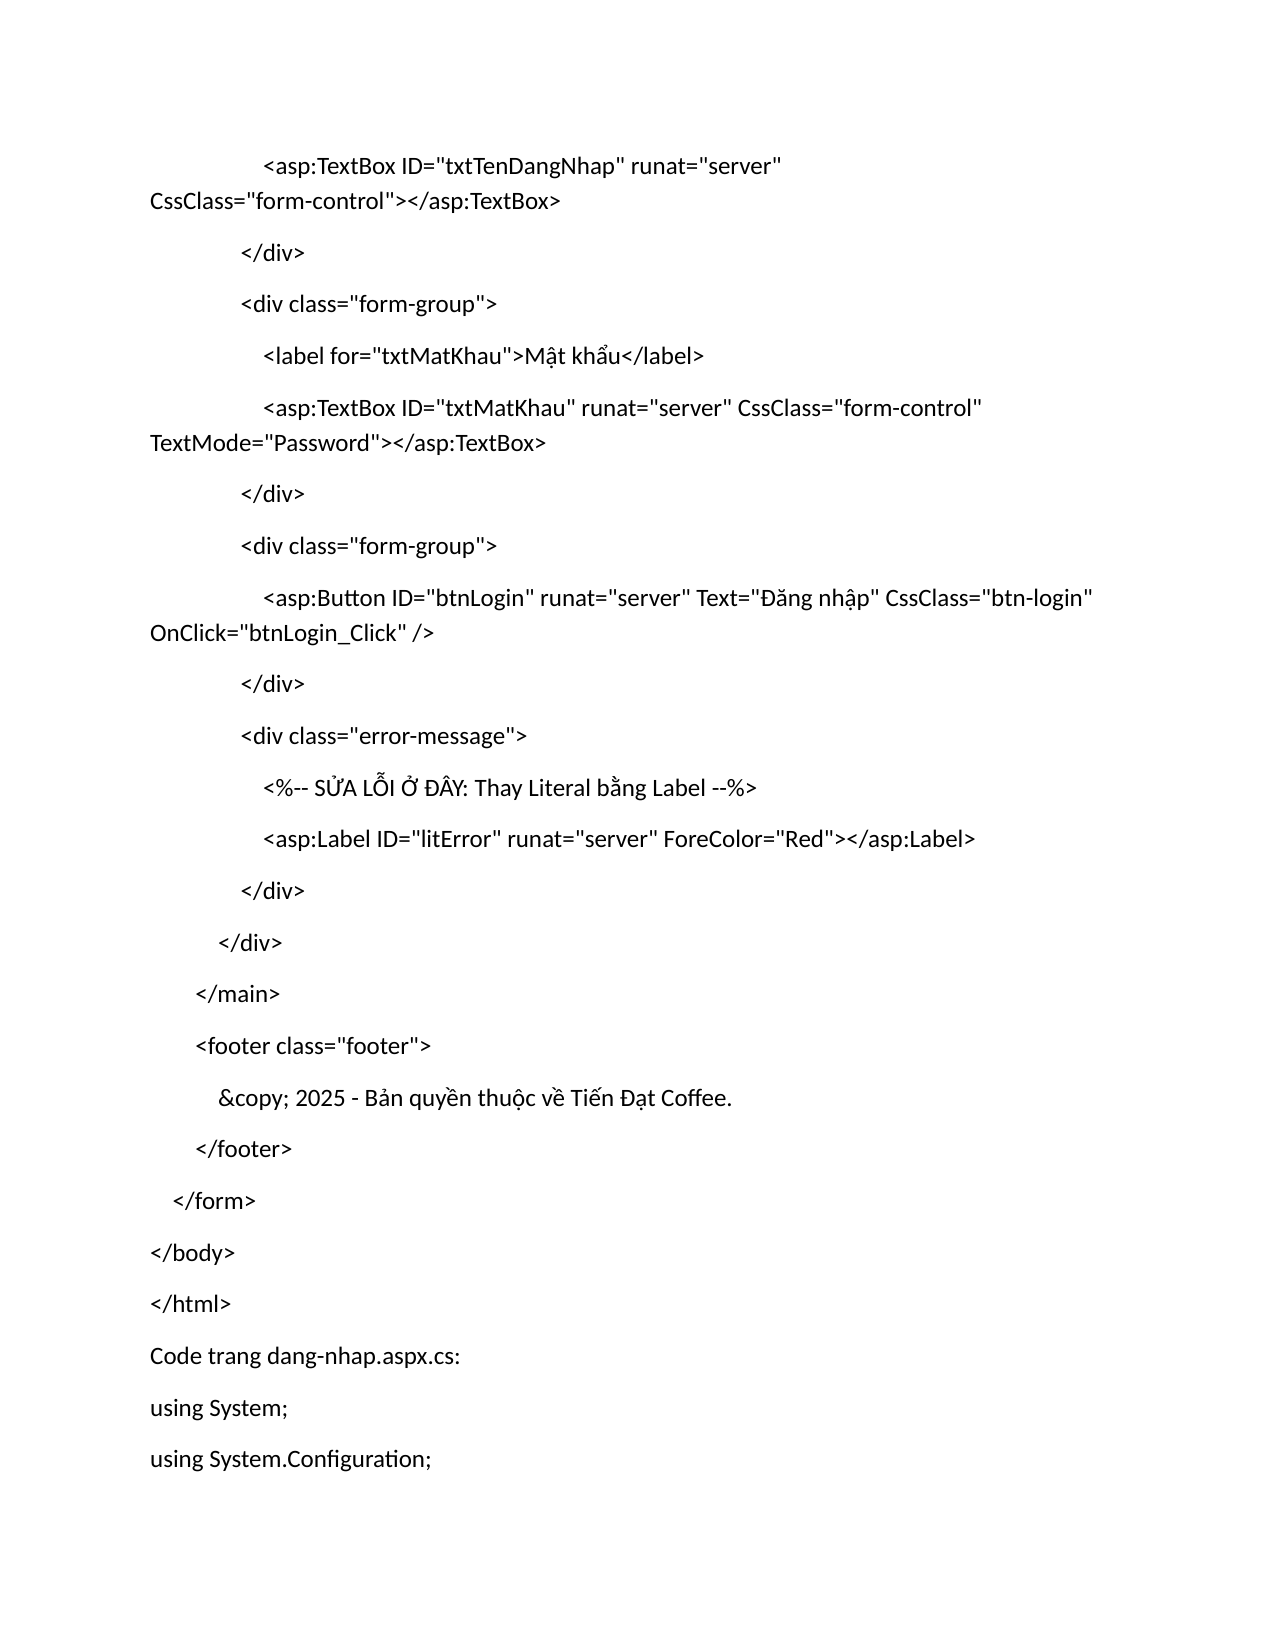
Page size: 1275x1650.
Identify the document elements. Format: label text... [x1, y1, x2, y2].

text <asp:Label ID="litError" runat="server" ForeColor="Red"></asp:Label> [150, 823, 1125, 854]
text &copy; 2025 - Bản quyền thuộc về Tiến Đạt Coffee. [150, 1082, 1125, 1112]
text </body> [150, 1237, 1125, 1267]
text using System; [150, 1392, 1125, 1422]
text <div class="form-group"> [150, 288, 1125, 319]
text </form> [150, 1185, 1125, 1216]
text </div> [150, 875, 1125, 906]
text </div> [150, 668, 1125, 699]
text <footer class="footer"> [150, 1030, 1125, 1061]
text <div class="form-group"> [150, 530, 1125, 561]
text <asp:Button ID="btnLogin" runat="server" Text="Đăng nhập" CssClass="btn-login" OnClick="btnLogin_Click" /> [150, 582, 1125, 647]
text <label for="txtMatKhau">Mật khẩu</label> [150, 340, 1125, 371]
text <asp:TextBox ID="txtMatKhau" runat="server" CssClass="form-control" TextMode="Password"></asp:TextBox> [150, 392, 1125, 457]
text using System.Configuration; [150, 1443, 1125, 1474]
text </main> [150, 978, 1125, 1009]
text </div> [150, 237, 1125, 267]
text </div> [150, 478, 1125, 509]
text </html> [150, 1288, 1125, 1319]
text <asp:TextBox ID="txtTenDangNhap" runat="server" CssClass="form-control"></asp:TextBox> [150, 150, 1125, 216]
text </footer> [150, 1133, 1125, 1164]
text </div> [150, 927, 1125, 957]
text <%-- SỬA LỖI Ở ĐÂY: Thay Literal bằng Label --%> [150, 772, 1125, 802]
text <div class="error-message"> [150, 720, 1125, 751]
text Code trang dang-nhap.aspx.cs: [150, 1340, 1125, 1371]
